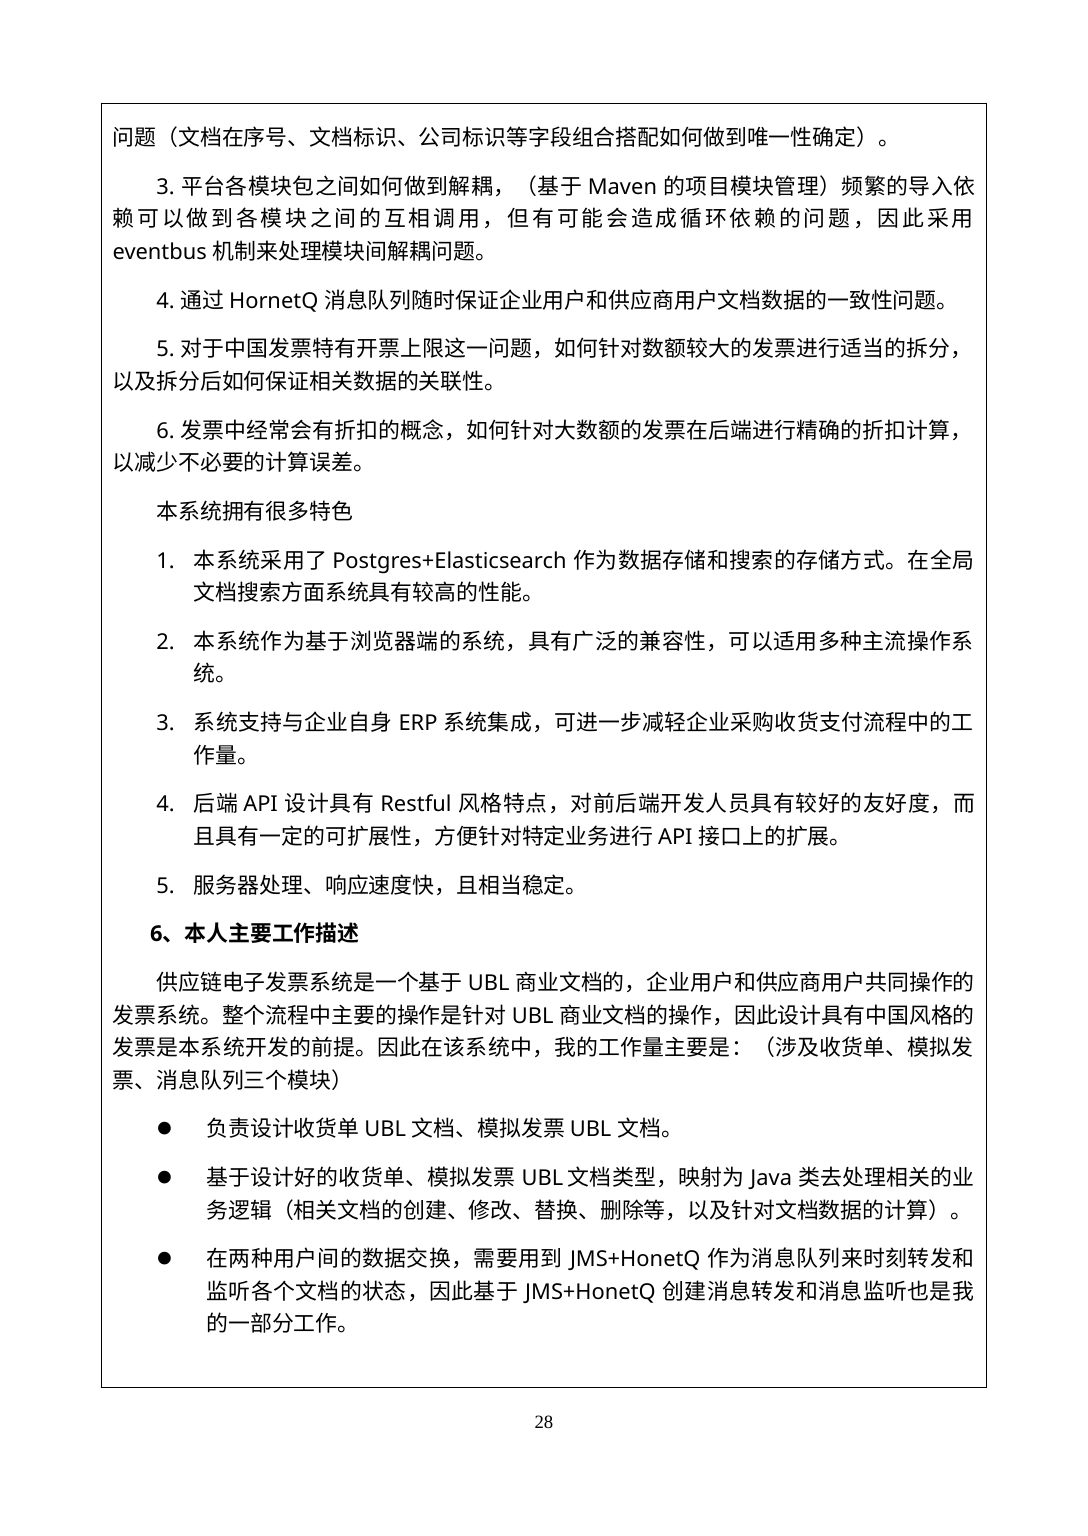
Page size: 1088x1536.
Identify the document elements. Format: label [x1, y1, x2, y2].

table_header [102, 104, 986, 1387]
